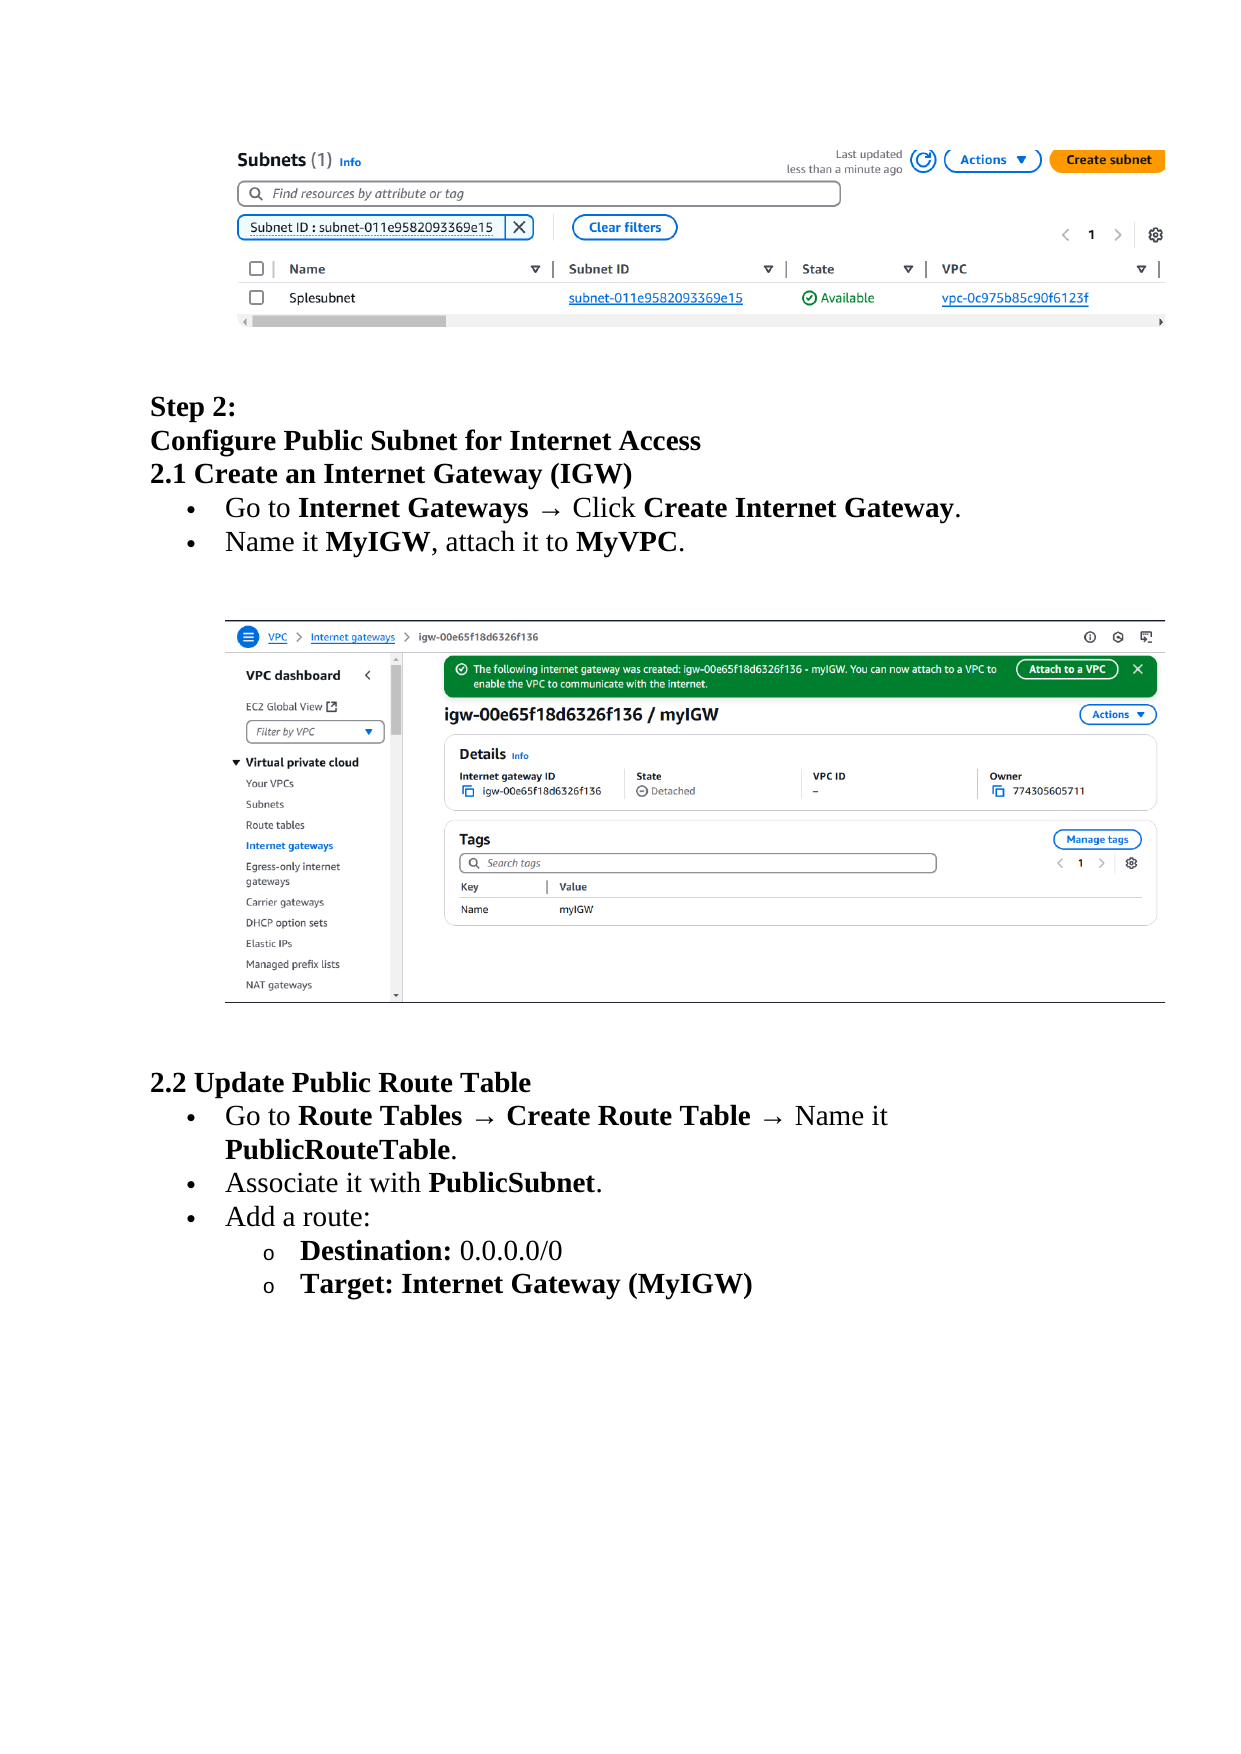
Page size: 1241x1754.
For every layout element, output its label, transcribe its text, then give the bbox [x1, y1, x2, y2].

list Add a route: [187, 1199, 1090, 1233]
text Step 2: [150, 389, 1090, 423]
list Destination: 0.0.0.0/0 [262, 1233, 1090, 1266]
picture [225, 150, 1166, 327]
list Target: Internet Gateway (MyIGW) [262, 1266, 1090, 1300]
list Associate it with PublicSubnet. [187, 1166, 1090, 1199]
text 2.2 Update Public Route Table [150, 1065, 1090, 1098]
text 2.1 Create an Internet Gateway (IGW) [150, 457, 1090, 490]
list Go to Internet Gateways → Click Create Internet Gateway. [187, 490, 1090, 524]
list Go to Route Tables → Create Route Table → Name it PublicRouteTable. [187, 1098, 1090, 1166]
list Name it MyIGW, attach it to MyVPC. [187, 524, 1090, 557]
picture [225, 620, 1166, 1003]
text Configure Public Subnet for Internet Access [150, 423, 1090, 457]
